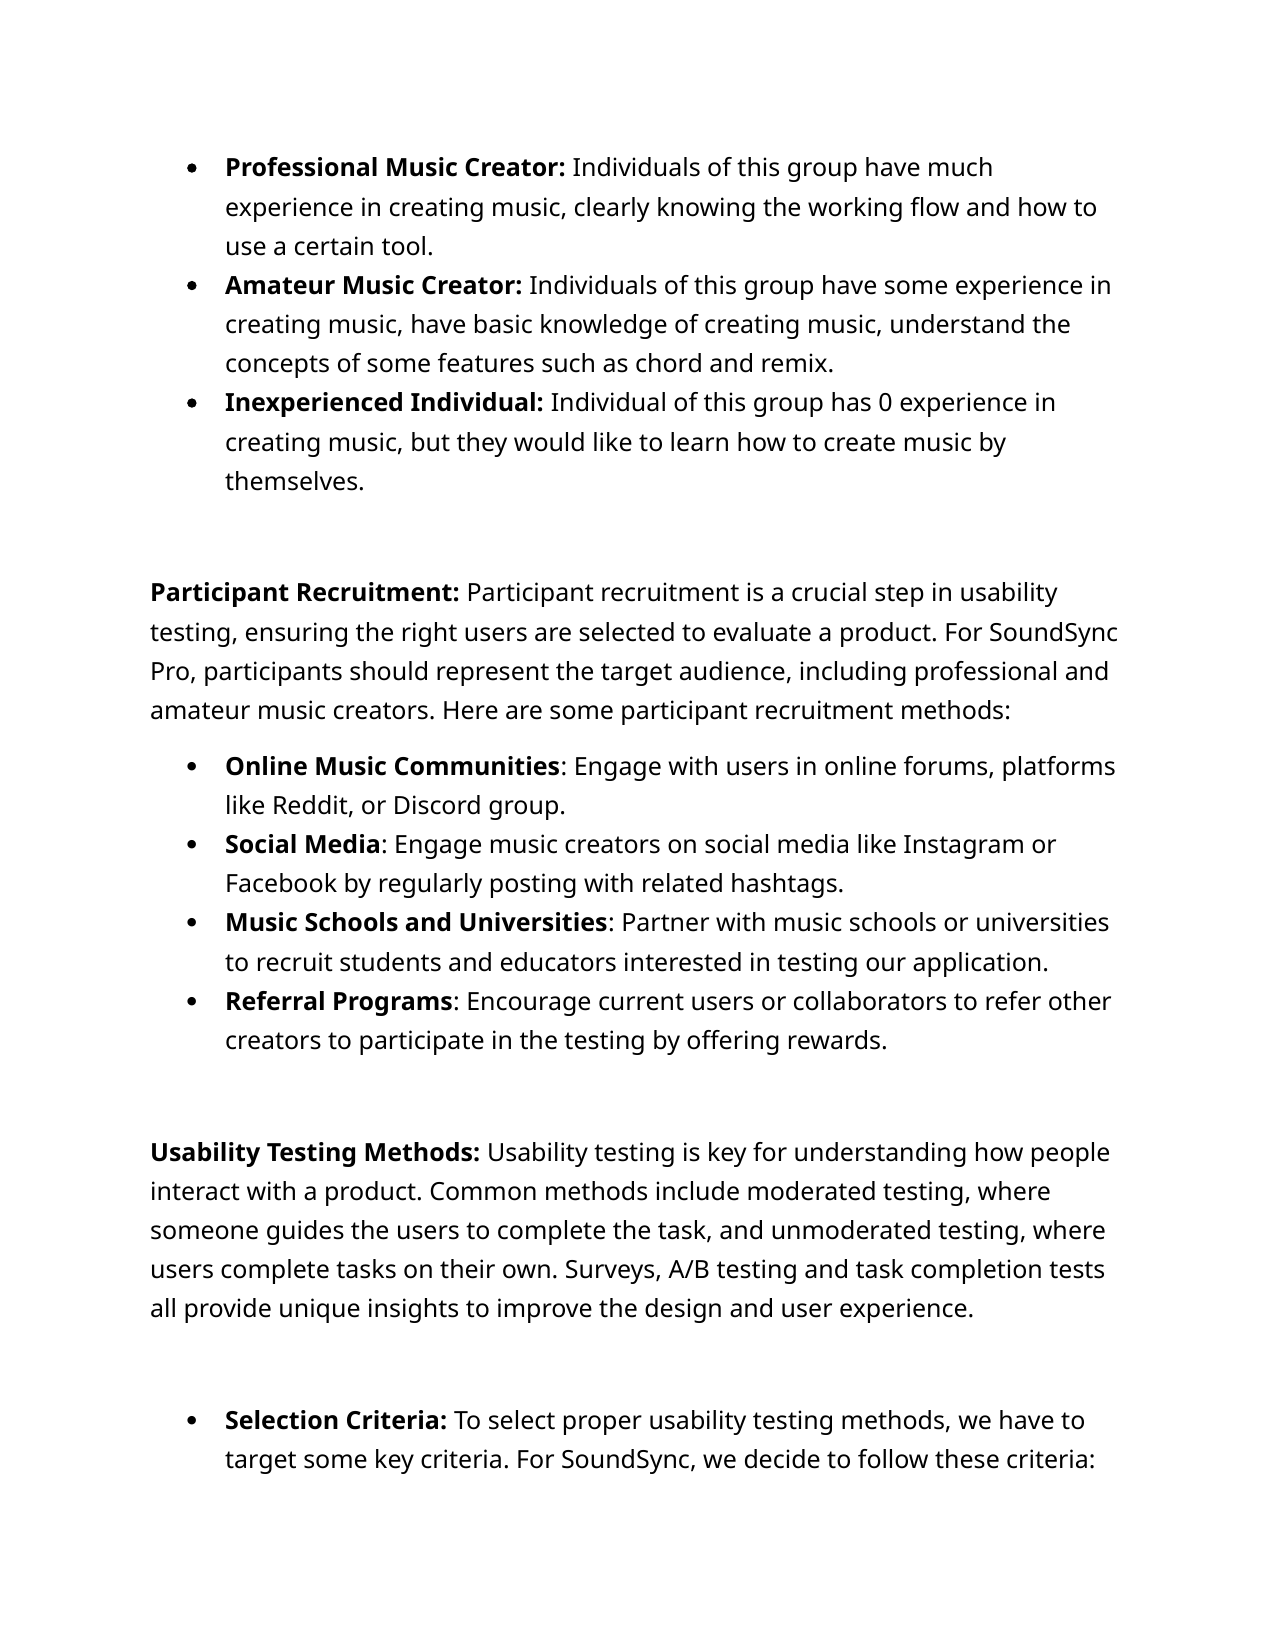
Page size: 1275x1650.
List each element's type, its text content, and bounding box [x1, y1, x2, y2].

list Social Media: Engage music creators on social media like Instagram or Facebook by regularly posting with related hashtags. [187, 827, 1125, 900]
list Referral Programs: Encourage current users or collaborators to refer other creators to participate in the testing by offering rewards. [187, 983, 1125, 1057]
text Participant Recruitment: Participant recruitment is a crucial step in usability testing, ensuring the right users are selected to evaluate a product. For SoundSync Pro, participants should represent the target audience, including professional and amateur music creators. Here are some participant recruitment methods: [150, 575, 1125, 727]
list Professional Music Creator: Individuals of this group have much experience in creating music, clearly knowing the working flow and how to use a certain tool. [187, 150, 1125, 262]
list Music Schools and Universities: Partner with music schools or universities to recruit students and educators interested in testing our application. [187, 905, 1125, 978]
list Selection Criteria: To select proper usability testing methods, we have to target some key criteria. For SoundSync, we decide to follow these criteria: [187, 1402, 1125, 1476]
list Amateur Music Creator: Individuals of this group have some experience in creating music, have basic knowledge of creating music, understand the concepts of some features such as chord and remix. [187, 267, 1125, 380]
list Online Music Communities: Engage with users in online forums, platforms like Reddit, or Discord group. [187, 748, 1125, 822]
text Usability Testing Methods: Usability testing is key for understanding how people interact with a product. Common methods include moderated testing, where someone guides the users to complete the task, and unmoderated testing, where users complete tasks on their own. Surveys, A/B testing and task completion tests all provide unique insights to improve the design and user experience. [150, 1134, 1125, 1325]
list Inexperienced Individual: Individual of this group has 0 experience in creating music, but they would like to learn how to create music by themselves. [187, 385, 1125, 497]
